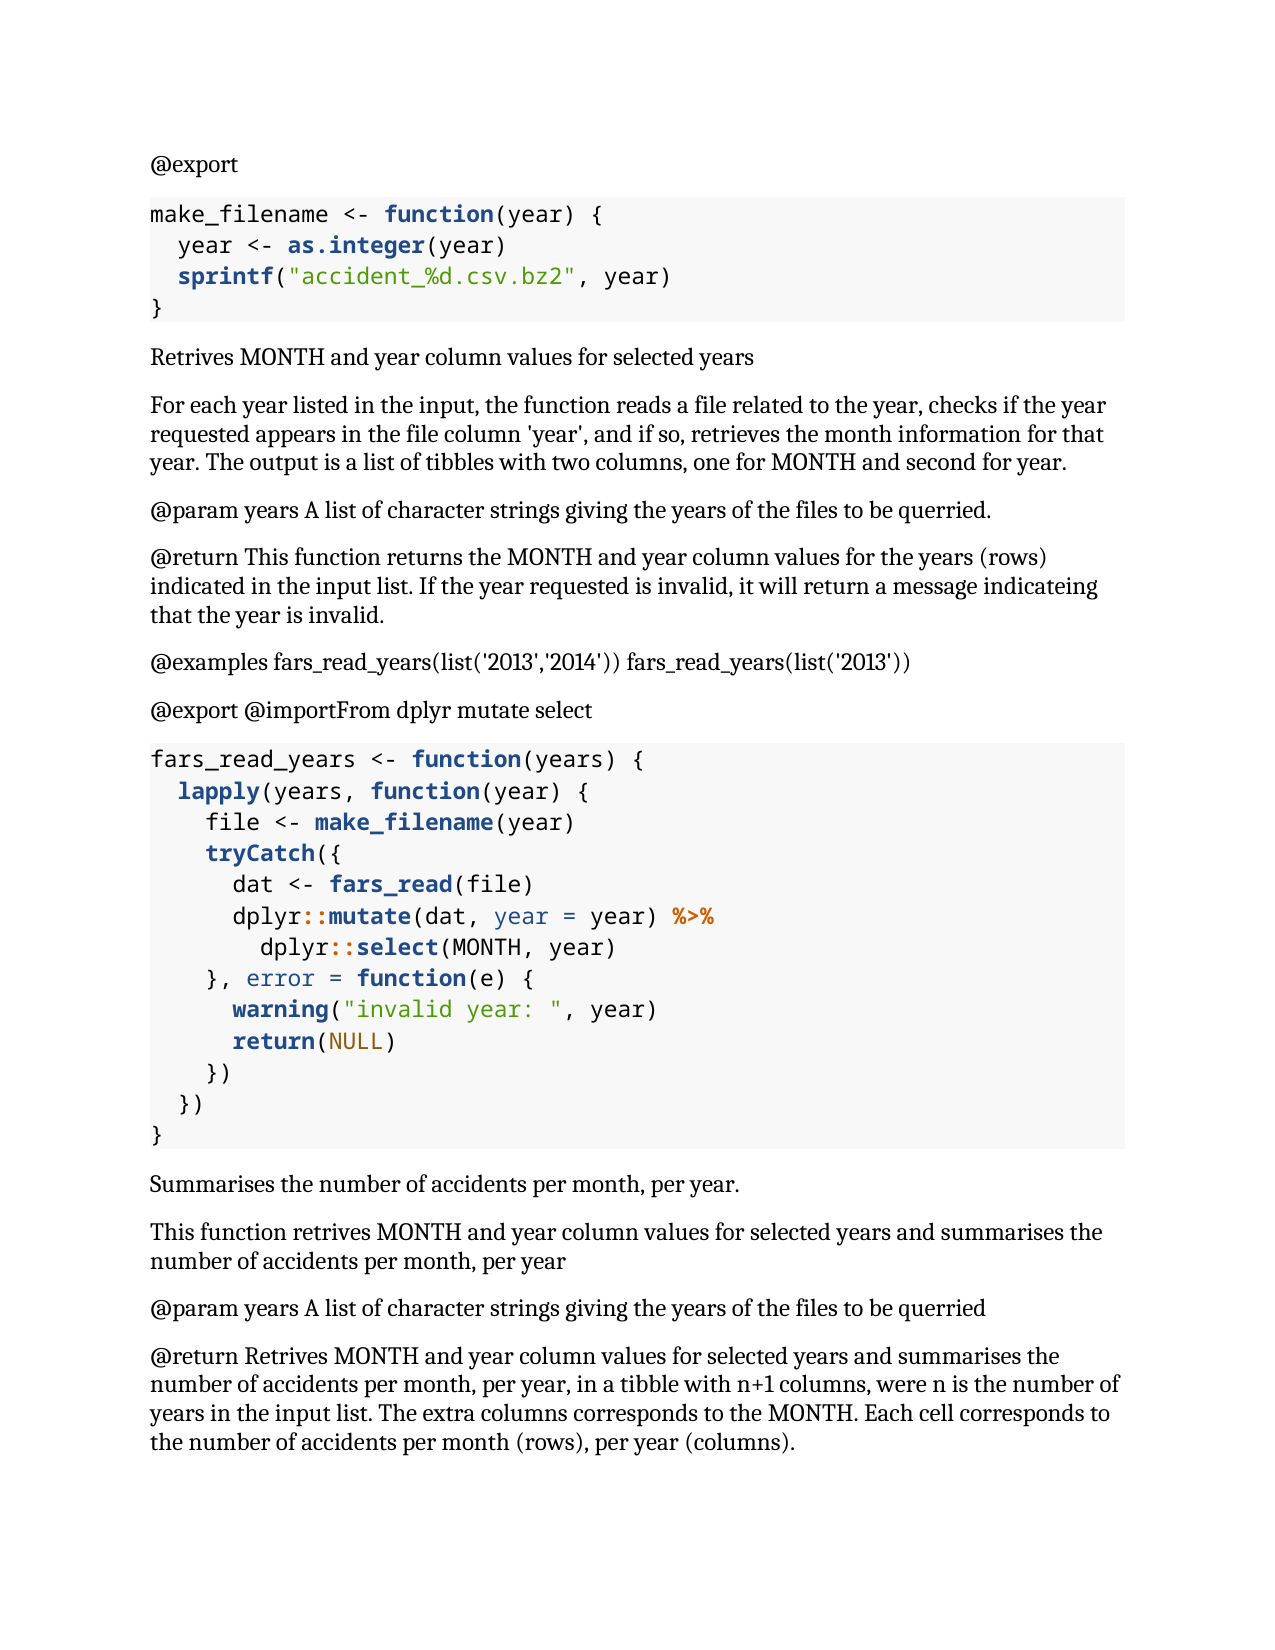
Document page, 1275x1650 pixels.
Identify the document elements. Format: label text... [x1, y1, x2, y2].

text fars_read_years <- function(years) { lapply(years, function(year) { file <- make_filename(year) tryCatch({ dat <- fars_read(file) dplyr::mutate(dat, year = year) %>% dplyr::select(MONTH, year) }, error = function(e) { warning("invalid year: ", year) return(NULL) }) }) } [150, 743, 1125, 1149]
text @return This function returns the MONTH and year column values for the years (rows) indicated in the input list. If the year requested is invalid, it will return a message indicateing that the year is invalid. [150, 543, 1125, 629]
text Summarises the number of accidents per month, per year. [150, 1170, 1125, 1199]
text @param years A list of character strings giving the years of the files to be querried. [150, 496, 1125, 524]
text This function retrives MONTH and year column values for selected years and summarises the number of accidents per month, per year [150, 1218, 1125, 1275]
text @examples fars_read_years(list('2013','2014')) fars_read_years(list('2013')) [150, 648, 1125, 677]
text For each year listed in the input, the function reads a file related to the year, checks if the year requested appears in the file column 'year', and if so, retrieves the month information for that year. The output is a list of tibbles with two columns, one for MONTH and second for year. [150, 391, 1125, 477]
text make_filename <- function(year) { year <- as.integer(year) sprintf("accident_%d.csv.bz2", year) } [150, 197, 1125, 322]
text @export @importFrom dplyr mutate select [150, 696, 1125, 724]
text @export [150, 150, 1125, 179]
text Retrives MONTH and year column values for selected years [150, 343, 1125, 372]
text @return Retrives MONTH and year column values for selected years and summarises the number of accidents per month, per year, in a tibble with n+1 columns, were n is the number of years in the input list. The extra columns corresponds to the MONTH. Each cell corresponds to the number of accidents per month (rows), per year (columns). [150, 1342, 1125, 1457]
text @param years A list of character strings giving the years of the files to be querried [150, 1294, 1125, 1323]
